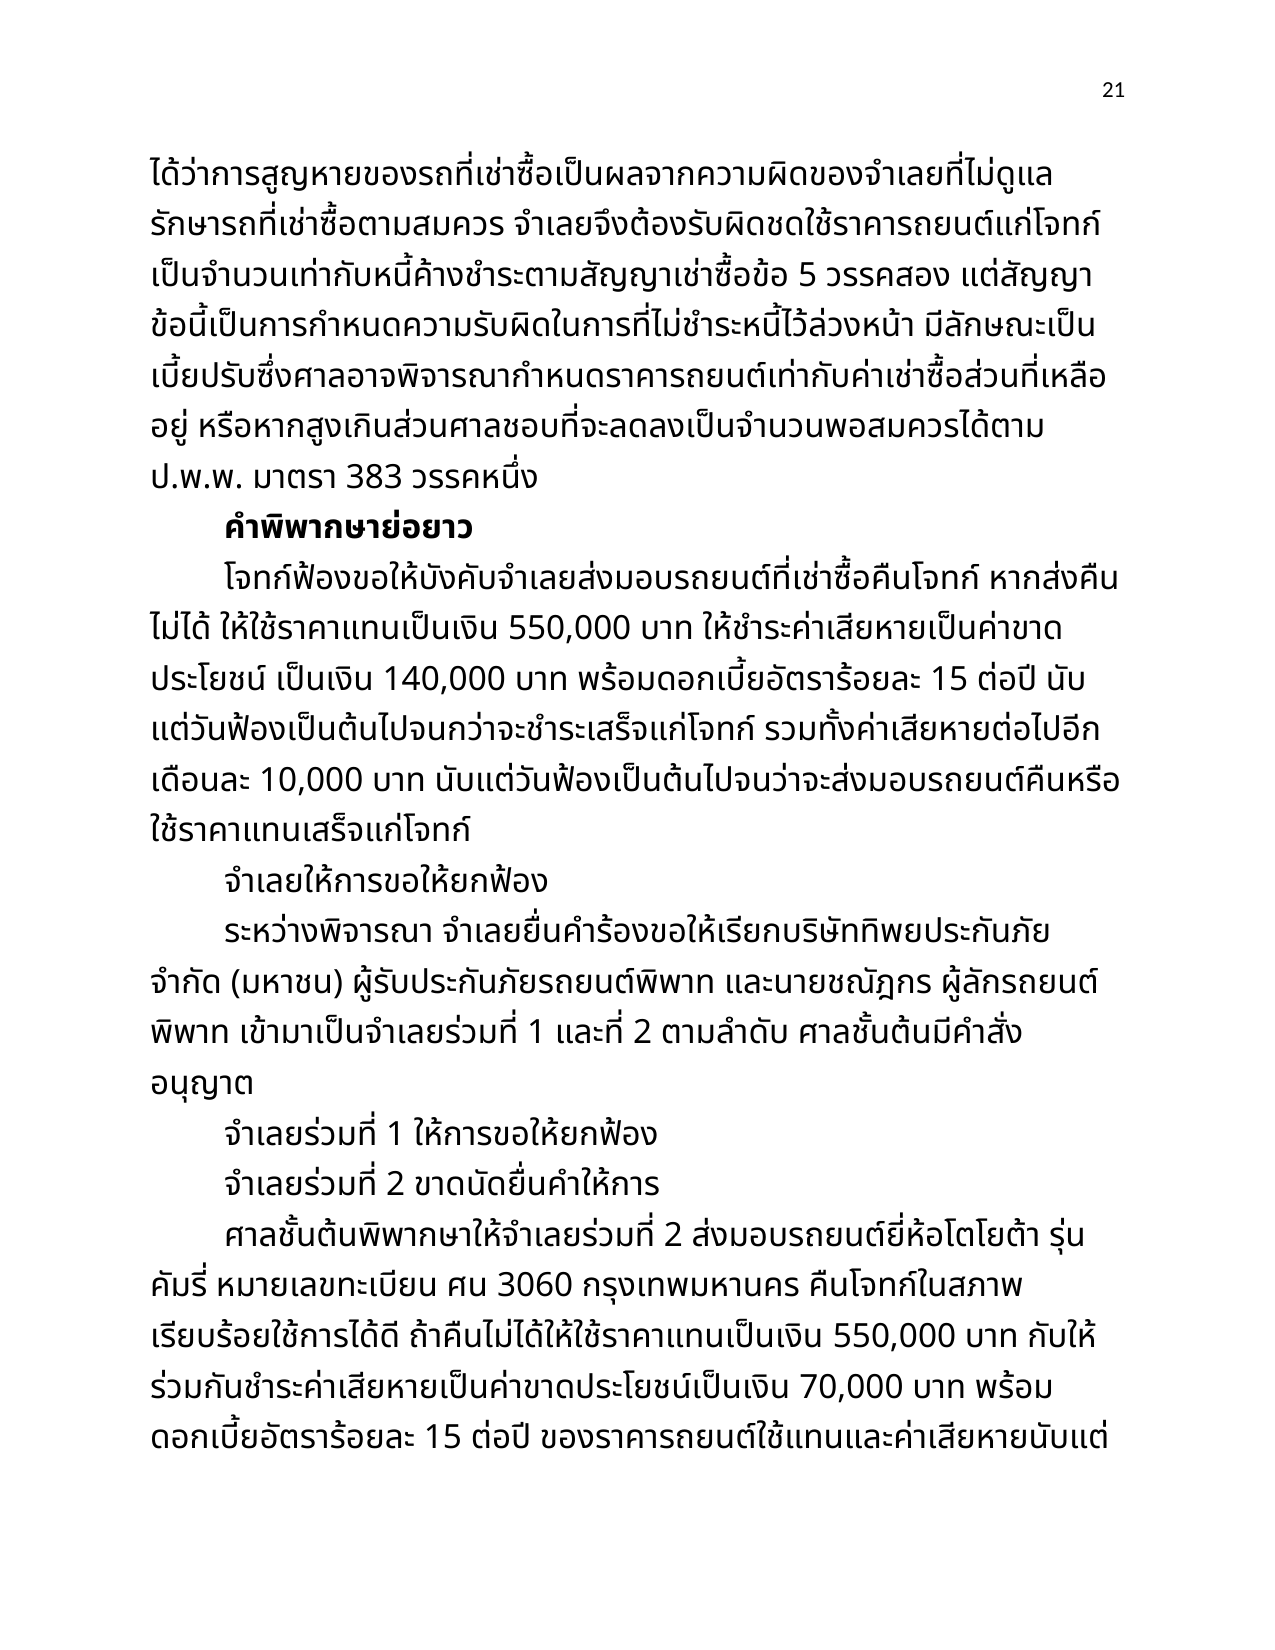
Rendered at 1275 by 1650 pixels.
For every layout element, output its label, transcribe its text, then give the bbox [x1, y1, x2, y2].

text ระหว่างพิจารณา จำเลยยื่นคำร้องขอให้เรียกบริษัททิพยประกันภัย จำกัด (มหาชน) ผู้รับประกันภัยรถยนต์พิพาท และนายชณัฎกร ผู้ลักรถยนต์พิพาท เข้ามาเป็นจำเลยร่วมที่ 1 และที่ 2 ตามลำดับ ศาลชั้นต้นมีคำสั่งอนุญาต [150, 907, 1125, 1109]
text จำเลยให้การขอให้ยกฟ้อง [150, 857, 1125, 907]
text โจทก์ฟ้องขอให้บังคับจำเลยส่งมอบรถยนต์ที่เช่าซื้อคืนโจทก์ หากส่งคืนไม่ได้ ให้ใช้ราคาแทนเป็นเงิน 550,000 บาท ให้ชำระค่าเสียหายเป็นค่าขาดประโยชน์ เป็นเงิน 140,000 บาท พร้อมดอกเบี้ยอัตราร้อยละ 15 ต่อปี นับแต่วันฟ้องเป็นต้นไปจนกว่าจะชำระเสร็จแก่โจทก์ รวมทั้งค่าเสียหายต่อไปอีกเดือนละ 10,000 บาท นับแต่วันฟ้องเป็นต้นไปจนว่าจะส่งมอบรถยนต์คืนหรือใช้ราคาแทนเสร็จแก่โจทก์ [150, 554, 1125, 857]
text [150, 150, 1125, 503]
text คำพิพากษาย่อยาว [150, 503, 1125, 554]
text จำเลยร่วมที่ 2 ขาดนัดยื่นคำให้การ [150, 1160, 1125, 1211]
text จำเลยร่วมที่ 1 ให้การขอให้ยกฟ้อง [150, 1109, 1125, 1160]
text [150, 1211, 1125, 1464]
